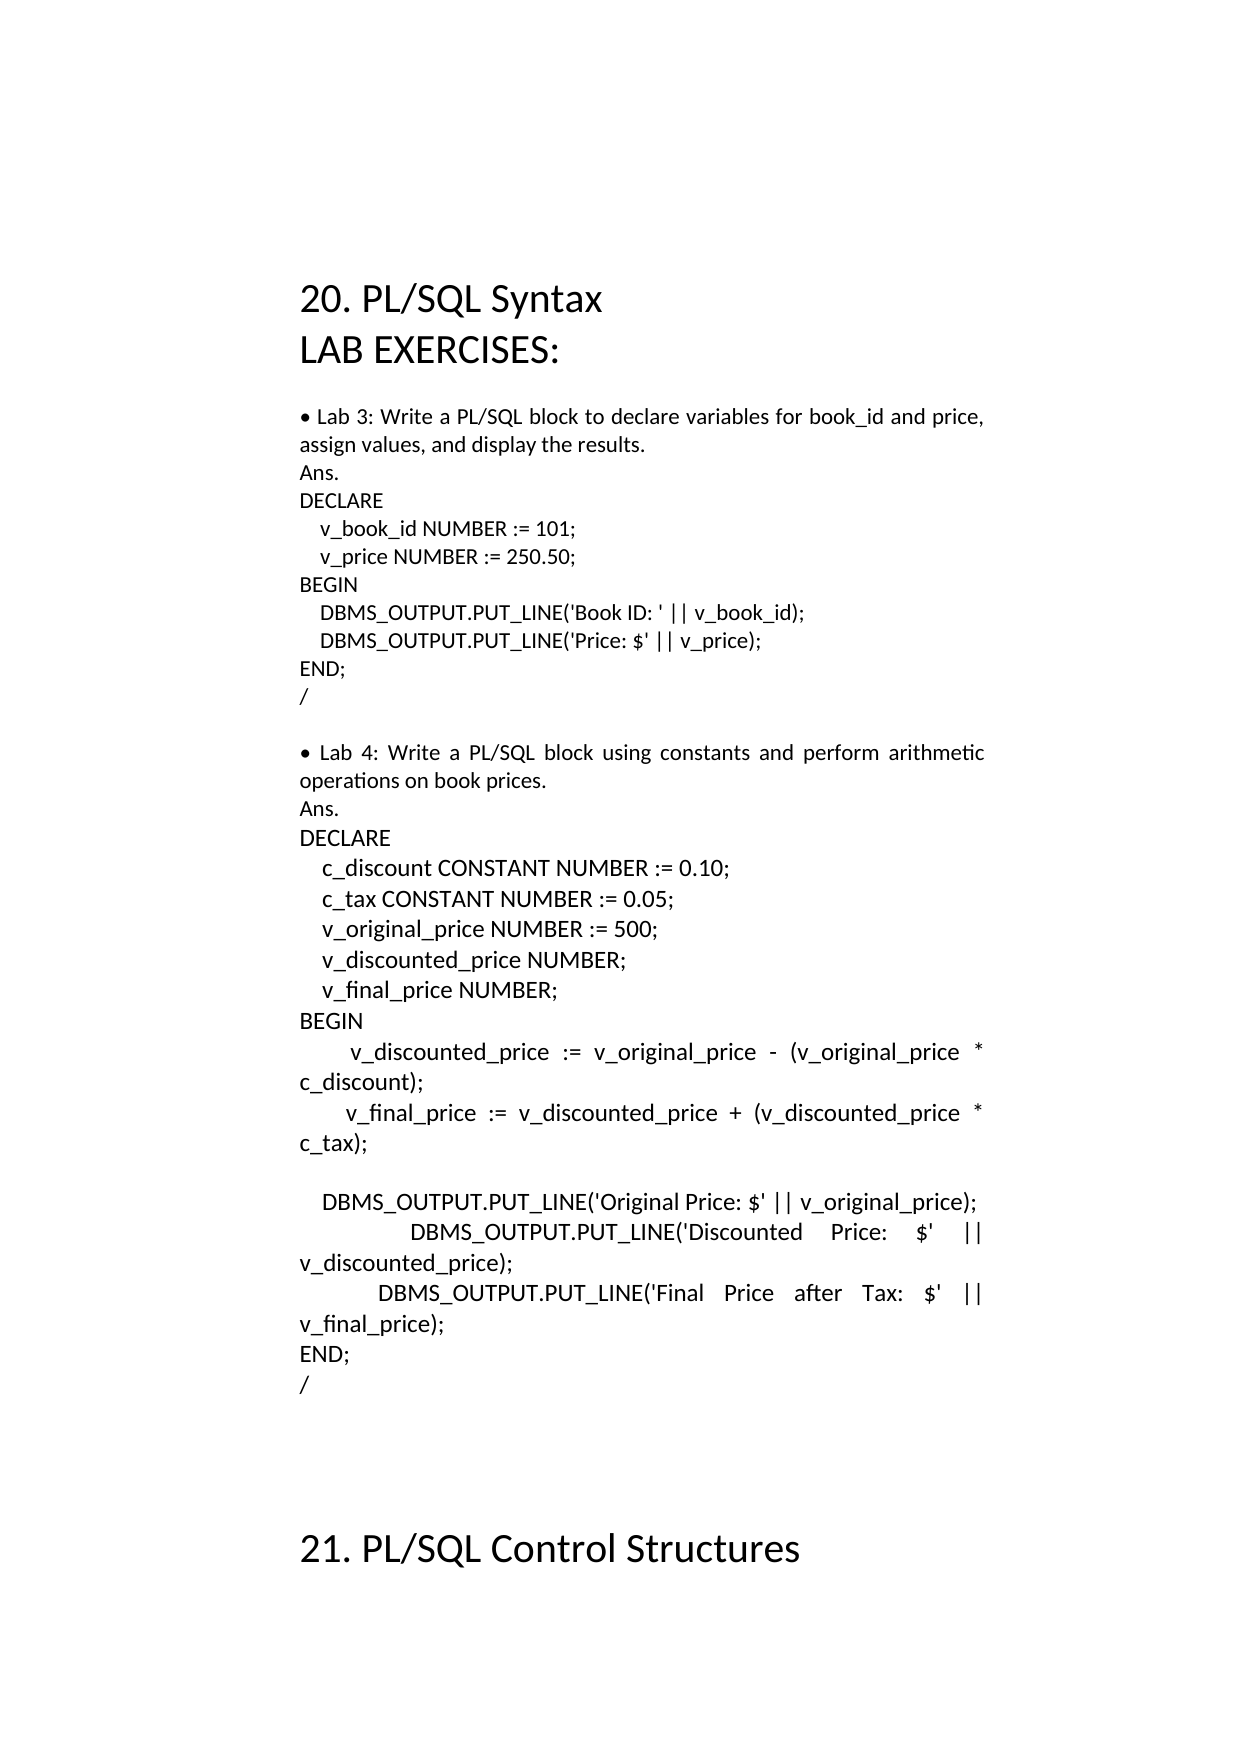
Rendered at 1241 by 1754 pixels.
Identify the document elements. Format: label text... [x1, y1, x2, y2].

text 20. PL/SQL Syntax [299, 272, 986, 323]
text BEGIN [299, 1005, 986, 1036]
text END; [299, 1338, 986, 1369]
text v_book_id NUMBER := 101; [299, 514, 986, 542]
text END; [299, 654, 986, 682]
text DECLARE [299, 486, 986, 514]
text • Lab 4: Write a PL/SQL block using constants and perform arithmetic operations on book prices. [299, 738, 986, 794]
text v_discounted_price NUMBER; [299, 944, 986, 975]
text Ans. [299, 794, 986, 822]
text c_discount CONSTANT NUMBER := 0.10; [299, 853, 986, 883]
text v_discounted_price := v_original_price - (v_original_price * c_discount); [299, 1036, 986, 1097]
text DBMS_OUTPUT.PUT_LINE('Original Price: $' || v_original_price); [299, 1186, 986, 1216]
text 21. PL/SQL Control Structures [299, 1522, 986, 1572]
text Ans. [299, 458, 986, 486]
text LAB EXERCISES: [299, 323, 986, 374]
text / [299, 1369, 986, 1399]
text DBMS_OUTPUT.PUT_LINE('Final Price after Tax: $' || v_final_price); [299, 1277, 986, 1338]
text v_original_price NUMBER := 500; [299, 914, 986, 944]
text DBMS_OUTPUT.PUT_LINE('Price: $' || v_price); [299, 626, 986, 654]
text v_price NUMBER := 250.50; [299, 542, 986, 570]
text DBMS_OUTPUT.PUT_LINE('Book ID: ' || v_book_id); [299, 598, 986, 626]
text • Lab 3: Write a PL/SQL block to declare variables for book_id and price, assign values, and display the results. [299, 402, 986, 458]
text DECLARE [299, 822, 986, 853]
text DBMS_OUTPUT.PUT_LINE('Discounted Price: $' || v_discounted_price); [299, 1216, 986, 1277]
text v_final_price := v_discounted_price + (v_discounted_price * c_tax); [299, 1097, 986, 1158]
text BEGIN [299, 570, 986, 598]
text c_tax CONSTANT NUMBER := 0.05; [299, 883, 986, 914]
text v_final_price NUMBER; [299, 975, 986, 1005]
text / [299, 682, 986, 710]
